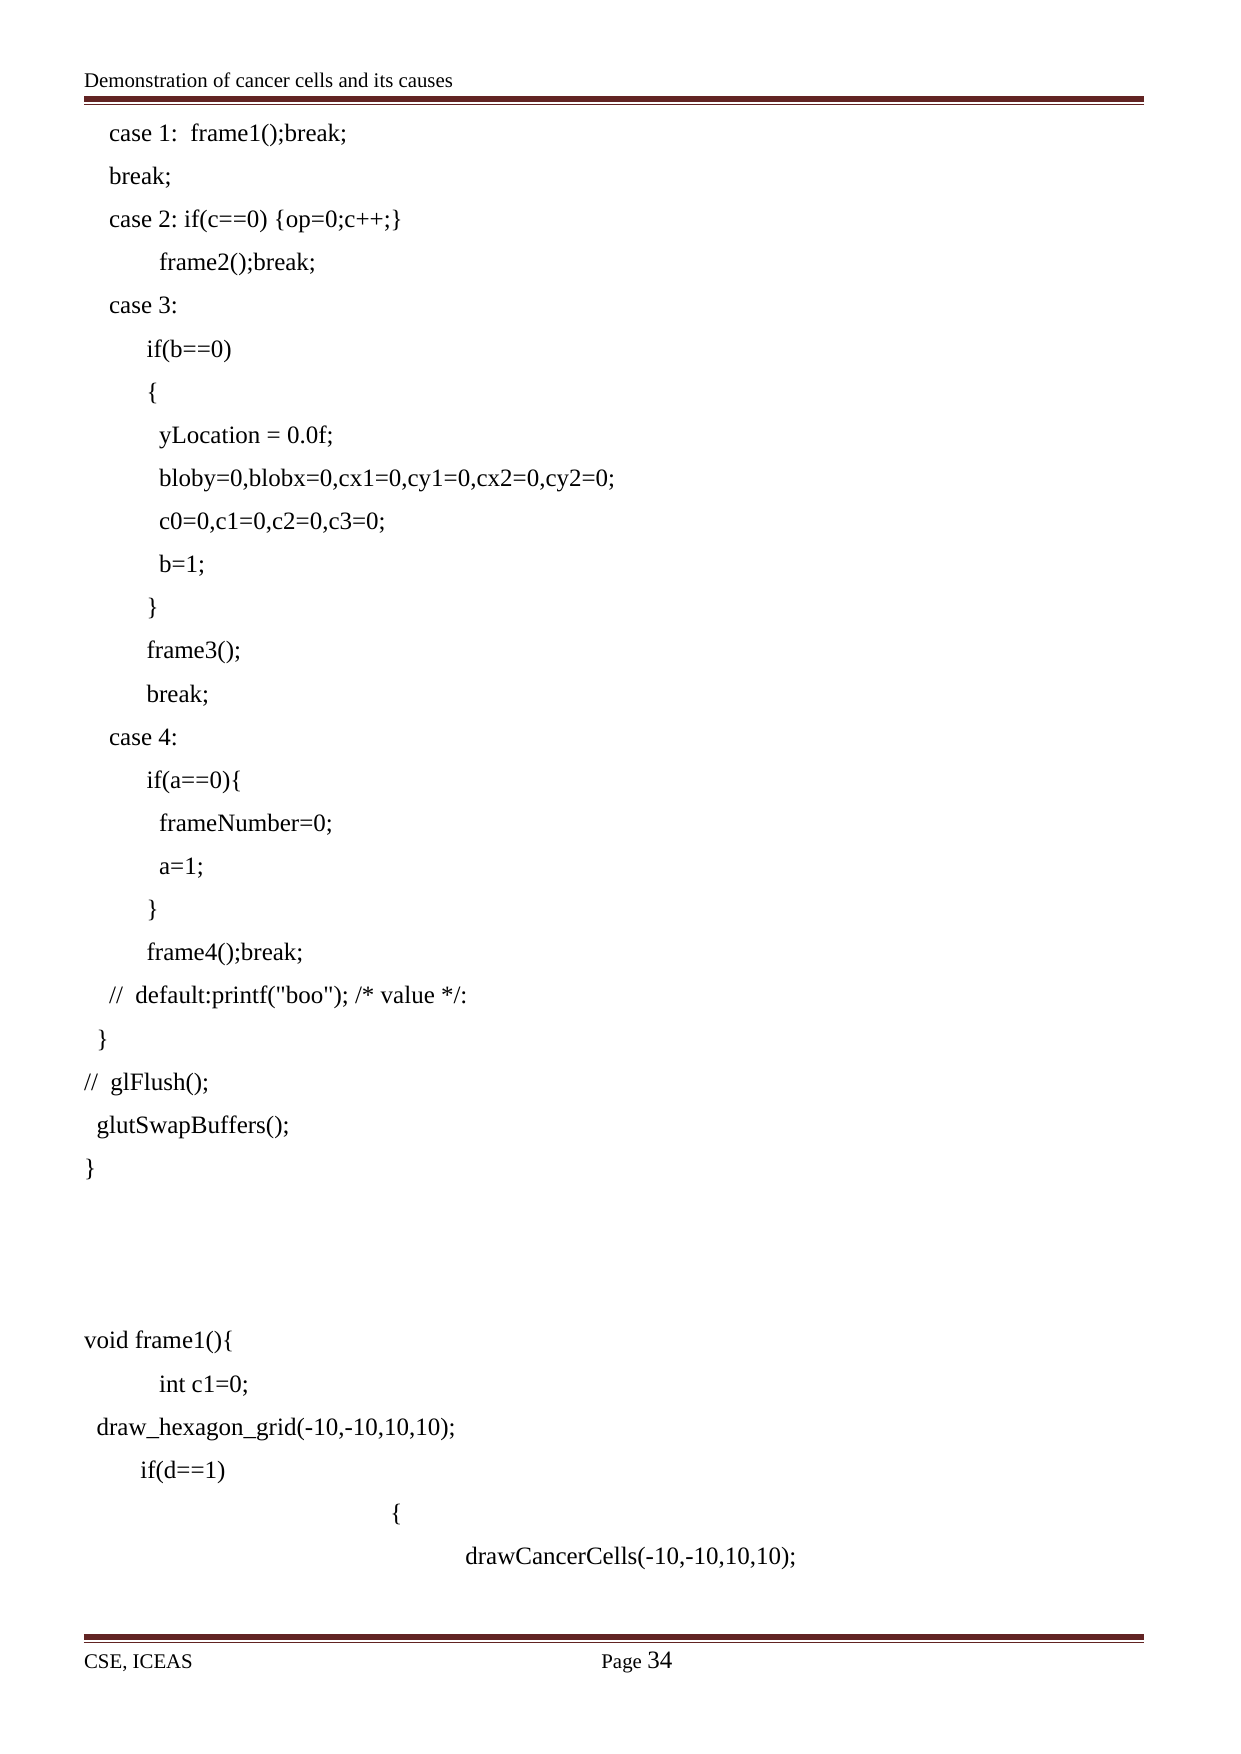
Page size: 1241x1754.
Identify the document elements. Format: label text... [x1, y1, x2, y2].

text bloby=0,blobx=0,cx1=0,cy1=0,cx2=0,cy2=0; [84, 463, 1144, 492]
text frame2();break; [84, 247, 1144, 276]
text } [84, 1153, 1144, 1182]
text c0=0,c1=0,c2=0,c3=0; [84, 506, 1144, 535]
text // default:printf("boo"); /* value */: [84, 981, 1144, 1009]
text void frame1(){ [84, 1326, 1144, 1354]
text break; [84, 161, 1144, 190]
text yLocation = 0.0f; [84, 420, 1144, 449]
text case 3: [84, 291, 1144, 319]
text { [84, 377, 1144, 406]
text if(d==1) [84, 1455, 1144, 1484]
text a=1; [84, 851, 1144, 880]
text case 2: if(c==0) {op=0;c++;} [84, 204, 1144, 233]
text break; [84, 679, 1144, 707]
text if(b==0) [84, 334, 1144, 362]
text if(a==0){ [84, 765, 1144, 794]
text } [84, 592, 1144, 621]
text frameNumber=0; [84, 808, 1144, 837]
text } [84, 894, 1144, 923]
text frame4();break; [84, 937, 1144, 966]
text frame3(); [84, 636, 1144, 664]
text } [84, 1024, 1144, 1052]
text drawCancerCells(-10,-10,10,10); [84, 1541, 1144, 1570]
text b=1; [84, 549, 1144, 578]
text case 1: frame1();break; [84, 118, 1144, 147]
text int c1=0; [84, 1369, 1144, 1397]
text draw_hexagon_grid(-10,-10,10,10); [84, 1412, 1144, 1441]
text { [84, 1498, 1144, 1527]
text // glFlush(); [84, 1067, 1144, 1096]
text case 4: [84, 722, 1144, 751]
text glutSwapBuffers(); [84, 1110, 1144, 1139]
